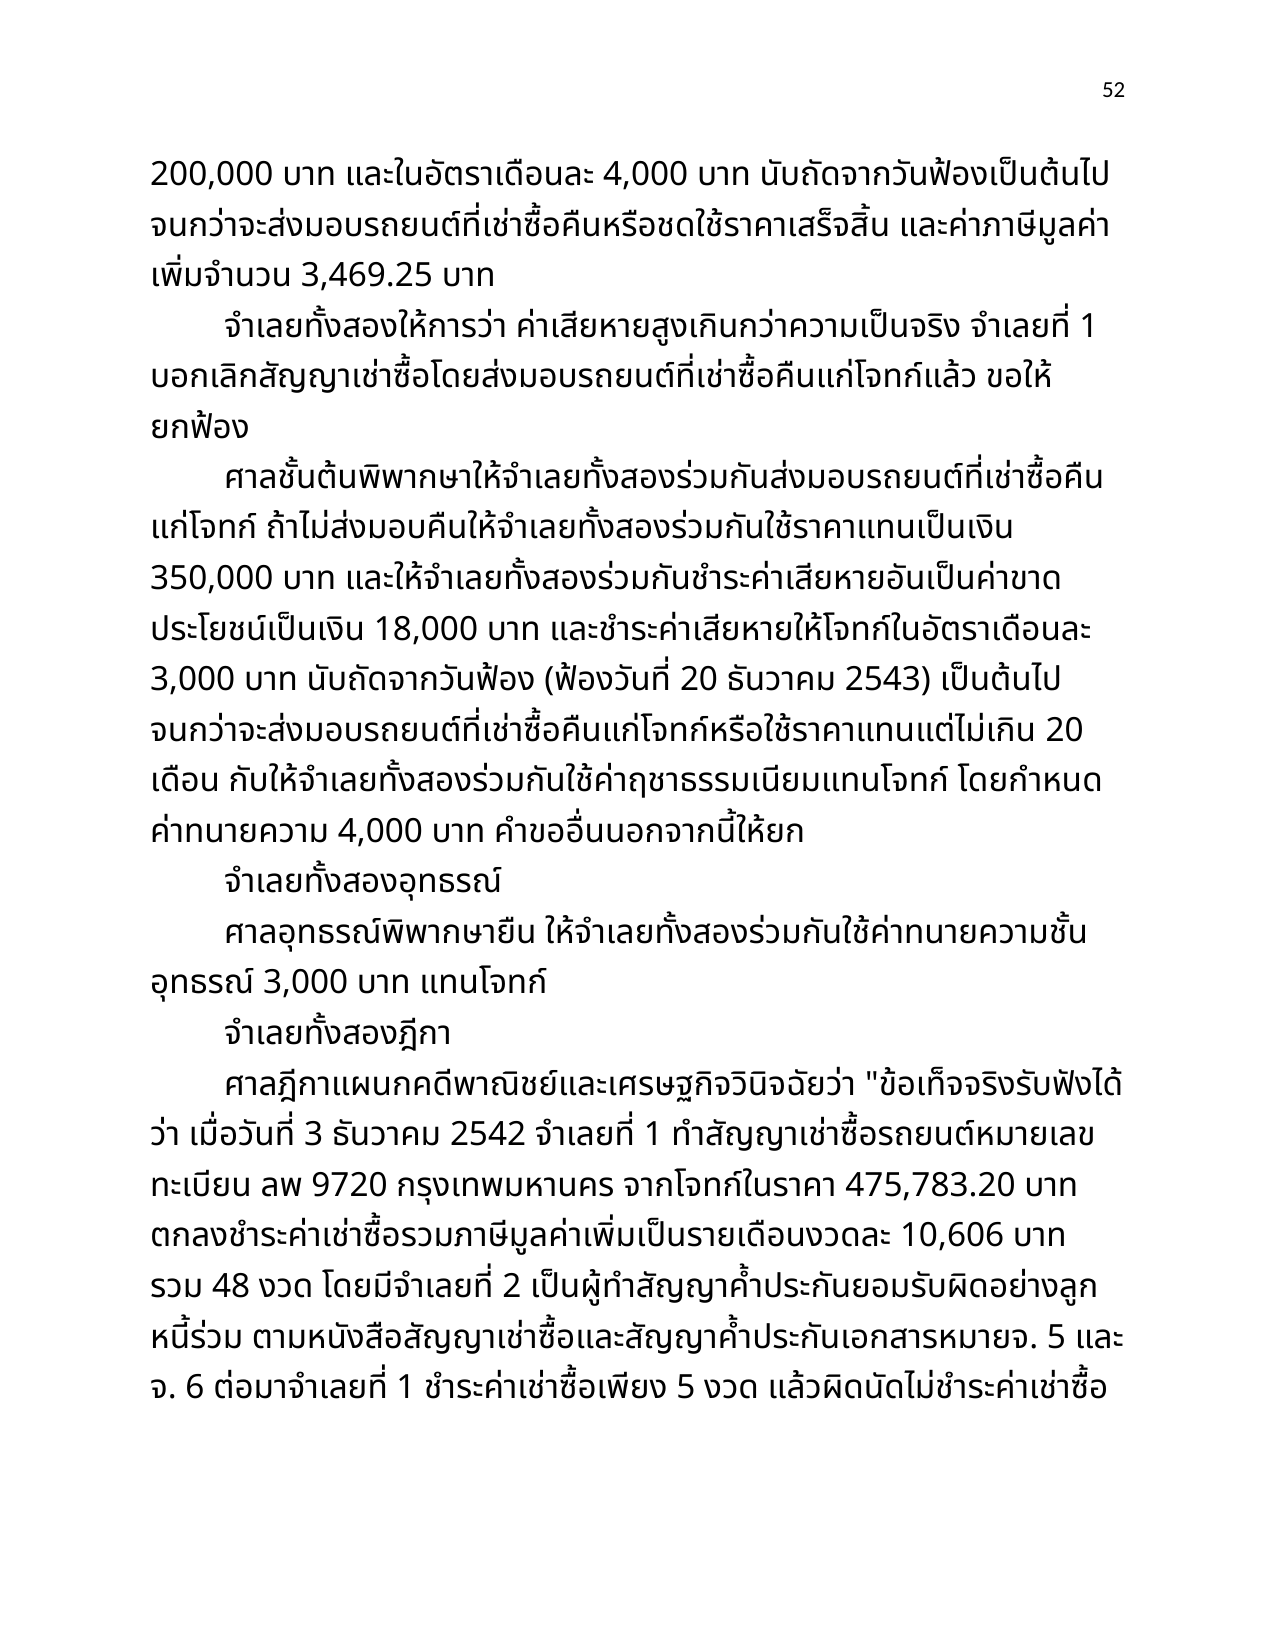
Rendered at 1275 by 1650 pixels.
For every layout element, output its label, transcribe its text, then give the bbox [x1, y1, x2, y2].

text จำเลยทั้งสองอุทธรณ์ [150, 857, 1125, 908]
text จำเลยทั้งสองให้การว่า ค่าเสียหายสูงเกินกว่าความเป็นจริง จำเลยที่ 1 บอกเลิกสัญญาเช่าซื้อโดยส่งมอบรถยนต์ที่เช่าซื้อคืนแก่โจทก์แล้ว ขอให้ยกฟ้อง [150, 302, 1125, 453]
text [150, 150, 1125, 302]
text จำเลยทั้งสองฎีกา [150, 1009, 1125, 1059]
text ศาลชั้นต้นพิพากษาให้จำเลยทั้งสองร่วมกันส่งมอบรถยนต์ที่เช่าซื้อคืนแก่โจทก์ ถ้าไม่ส่งมอบคืนให้จำเลยทั้งสองร่วมกันใช้ราคาแทนเป็นเงิน 350,000 บาท และให้จำเลยทั้งสองร่วมกันชำระค่าเสียหายอันเป็นค่าขาดประโยชน์เป็นเงิน 18,000 บาท และชำระค่าเสียหายให้โจทก์ในอัตราเดือนละ 3,000 บาท นับถัดจากวันฟ้อง (ฟ้องวันที่ 20 ธันวาคม 2543) เป็นต้นไปจนกว่าจะส่งมอบรถยนต์ที่เช่าซื้อคืนแก่โจทก์หรือใช้ราคาแทนแต่ไม่เกิน 20 เดือน กับให้จำเลยทั้งสองร่วมกันใช้ค่าฤชาธรรมเนียมแทนโจทก์ โดยกำหนดค่าทนายความ 4,000 บาท คำขออื่นนอกจากนี้ให้ยก [150, 453, 1125, 857]
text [150, 1059, 1125, 1414]
text ศาลอุทธรณ์พิพากษายืน ให้จำเลยทั้งสองร่วมกันใช้ค่าทนายความชั้นอุทธรณ์ 3,000 บาท แทนโจทก์ [150, 908, 1125, 1009]
